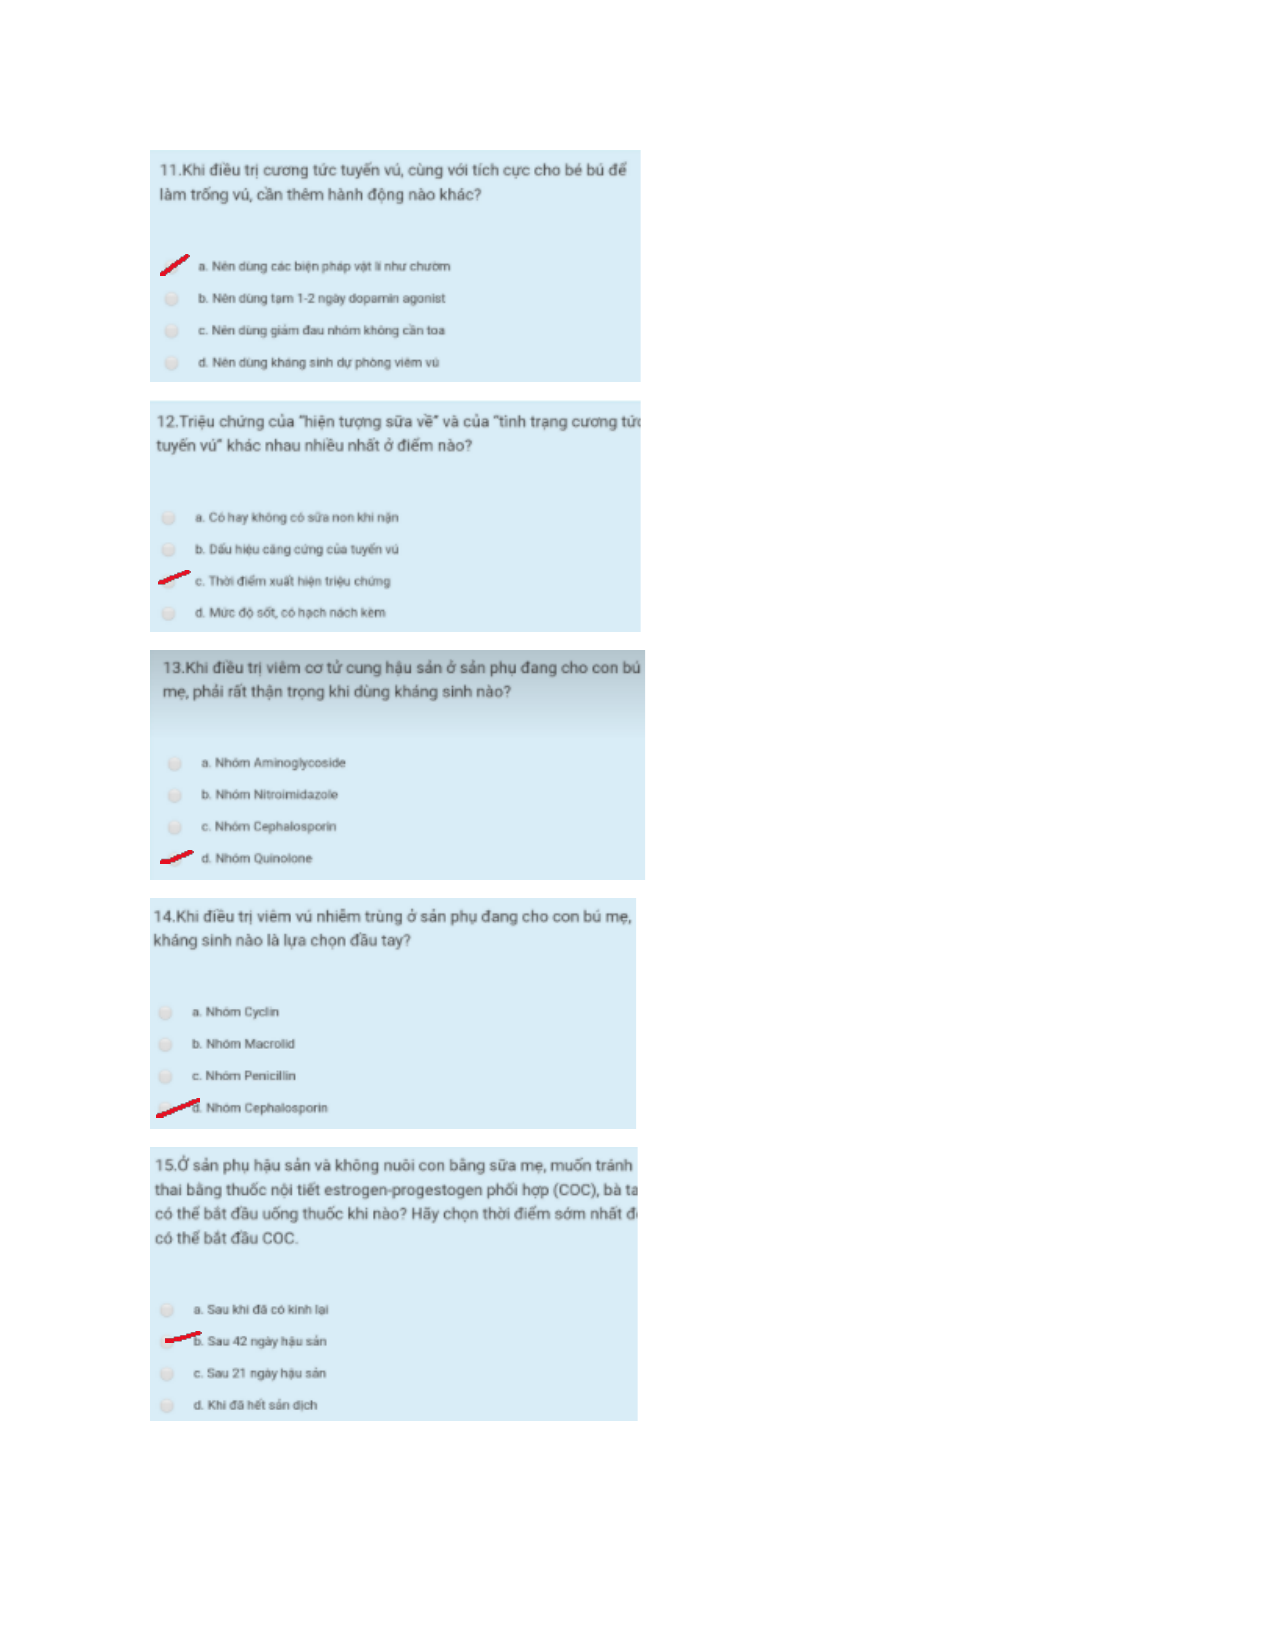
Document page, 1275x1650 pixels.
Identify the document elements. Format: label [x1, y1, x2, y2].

picture [150, 150, 641, 382]
picture [150, 1147, 638, 1421]
picture [150, 400, 641, 632]
picture [150, 898, 637, 1129]
picture [150, 650, 646, 880]
